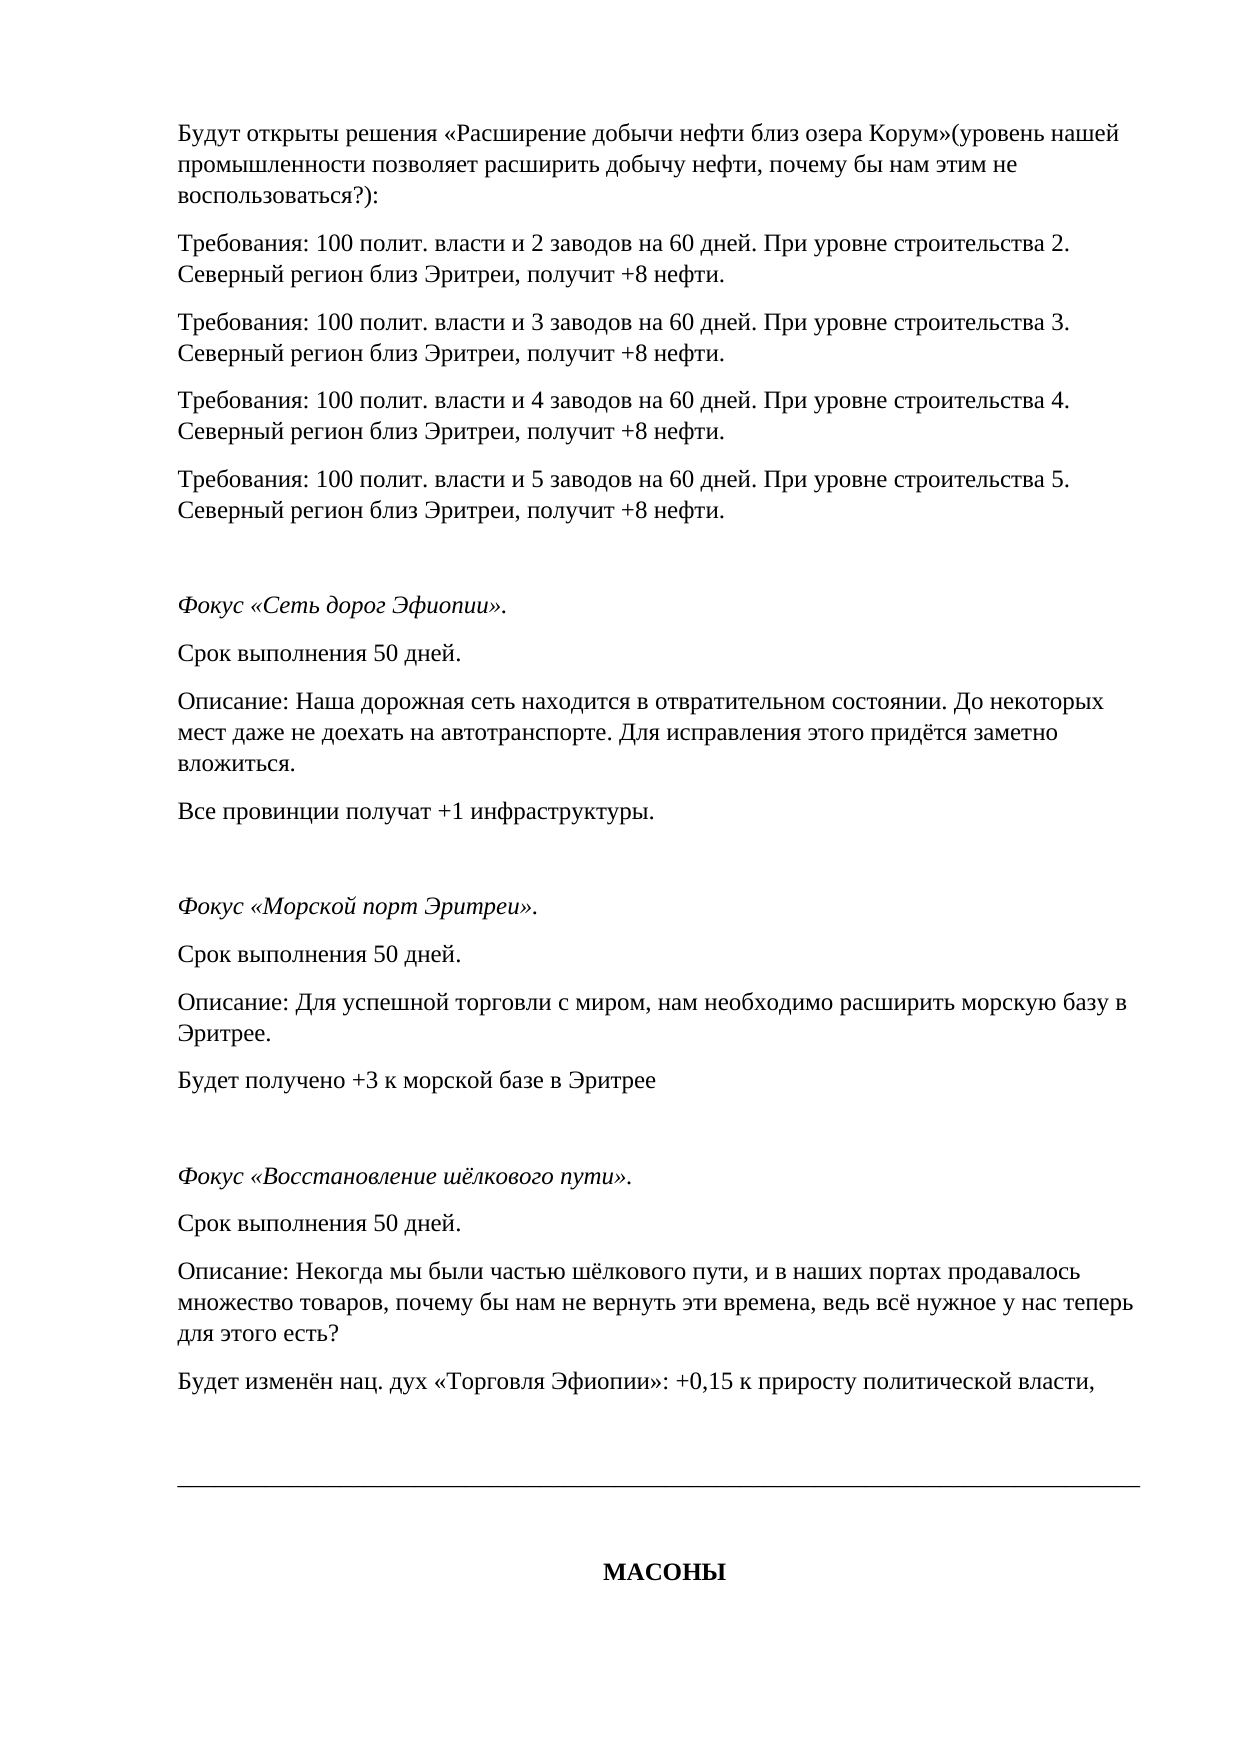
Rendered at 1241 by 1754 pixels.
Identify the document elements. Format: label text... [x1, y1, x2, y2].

text Будут открыты решения «Расширение добычи нефти близ озера Корум»(уровень нашей промышленности позволяет расширить добычу нефти, почему бы нам этим не воспользоваться?): [177, 118, 1152, 209]
text Будет изменён нац. дух «Торговля Эфиопии»: +0,15 к приросту политической власти, [177, 1366, 1152, 1395]
text Будет получено +3 к морской базе в Эритрее [177, 1065, 1152, 1094]
text Описание: Некогда мы были частью шёлкового пути, и в наших портах продавалось множество товаров, почему бы нам не вернуть эти времена, ведь всё нужное у нас теперь для этого есть? [177, 1256, 1152, 1347]
text Фокус «Сеть дорог Эфиопии». [177, 591, 1152, 619]
text Требования: 100 полит. власти и 4 заводов на 60 дней. При уровне строительства 4. Северный регион близ Эритреи, получит +8 нефти. [177, 385, 1152, 445]
text Фокус «Восстановление шёлкового пути». [177, 1161, 1152, 1189]
text Требования: 100 полит. власти и 2 заводов на 60 дней. При уровне строительства 2. Северный регион близ Эритреи, получит +8 нефти. [177, 228, 1152, 288]
text Все провинции получат +1 инфраструктуры. [177, 796, 1152, 824]
text Требования: 100 полит. власти и 3 заводов на 60 дней. При уровне строительства 3. Северный регион близ Эритреи, получит +8 нефти. [177, 307, 1152, 366]
text Фокус «Морской порт Эритреи». [177, 891, 1152, 920]
text Требования: 100 полит. власти и 5 заводов на 60 дней. При уровне строительства 5. Северный регион близ Эритреи, получит +8 нефти. [177, 464, 1152, 524]
text МАСОНЫ [177, 1557, 1152, 1586]
text Срок выполнения 50 дней. [177, 939, 1152, 968]
text Срок выполнения 50 дней. [177, 1208, 1152, 1237]
text _____________________________________________________________________________ [177, 1461, 1152, 1490]
text Описание: Наша дорожная сеть находится в отвратительном состоянии. До некоторых мест даже не доехать на автотранспорте. Для исправления этого придётся заметно вложиться. [177, 686, 1152, 777]
text Описание: Для успешной торговли с миром, нам необходимо расширить морскую базу в Эритрее. [177, 987, 1152, 1046]
text Срок выполнения 50 дней. [177, 638, 1152, 667]
